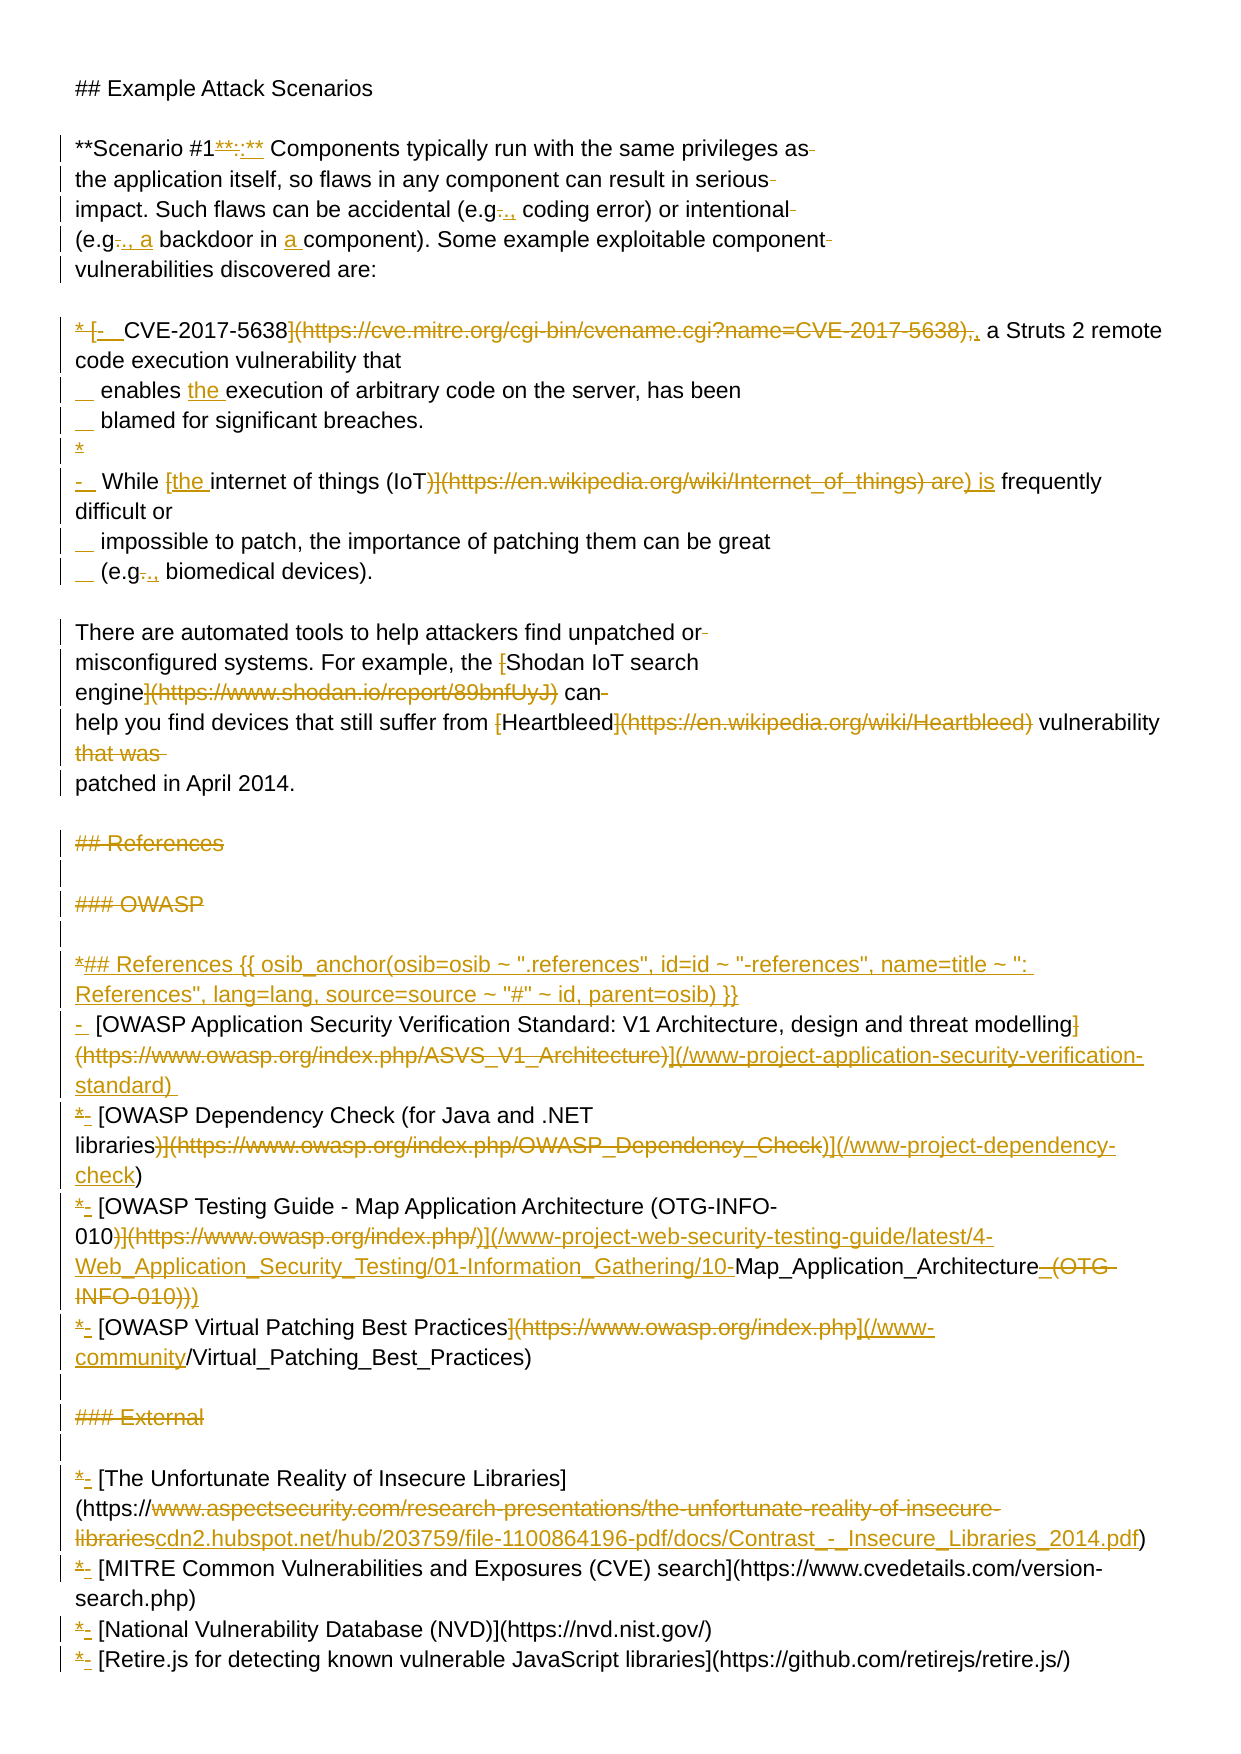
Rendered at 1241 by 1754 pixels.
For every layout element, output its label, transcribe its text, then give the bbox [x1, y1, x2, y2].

text [OWASP Application Security Verification Standard: V1 Architecture, design and threat modelling [75, 1011, 1165, 1098]
text enables execution of arbitrary code on the server, has been [75, 377, 1165, 403]
text [The Unfortunate Reality of Insecure Libraries](https://) [75, 1464, 1165, 1551]
text (e.g biomedical devices). [75, 558, 1165, 585]
text [OWASP Dependency Check (for Java and .NET libraries) [75, 1102, 1165, 1189]
text There are automated tools to help attackers find unpatched or [75, 619, 1165, 645]
text [MITRE Common Vulnerabilities and Exposures (CVE) search](https://www.cvedetails.com/version-search.php) [75, 1555, 1165, 1612]
text help you find devices that still suffer from Heartbleed vulnerability [75, 709, 1165, 766]
text (e.g backdoor in component). Some example exploitable component [75, 226, 1165, 252]
text impossible to patch, the importance of patching them can be great [75, 528, 1165, 554]
text While internet of things (IoT frequently difficult or [75, 468, 1165, 524]
text patched in April 2014. [75, 770, 1165, 796]
text CVE-2017-5638 a Struts 2 remote code execution vulnerability that [75, 317, 1165, 373]
text [Retire.js for detecting known vulnerable JavaScript libraries](https://github.com/retirejs/retire.js/) [75, 1646, 1165, 1672]
text ## Example Attack Scenarios [75, 75, 1165, 101]
text [OWASP Testing Guide - Map Application Architecture (OTG-INFO-010Map_Application_Architecture [75, 1193, 1165, 1310]
text [OWASP Virtual Patching Best Practices/Virtual_Patching_Best_Practices) [75, 1313, 1165, 1370]
text blamed for significant breaches. [75, 407, 1165, 434]
text impact. Such flaws can be accidental (e.g coding error) or intentional [75, 196, 1165, 222]
text the application itself, so flaws in any component can result in serious [75, 166, 1165, 192]
text **Scenario #1 Components typically run with the same privileges as [75, 135, 1165, 162]
text misconfigured systems. For example, the Shodan IoT search engine can [75, 649, 1165, 706]
text vulnerabilities discovered are: [75, 256, 1165, 283]
text [National Vulnerability Database (NVD)](https://nvd.nist.gov/) [75, 1616, 1165, 1642]
